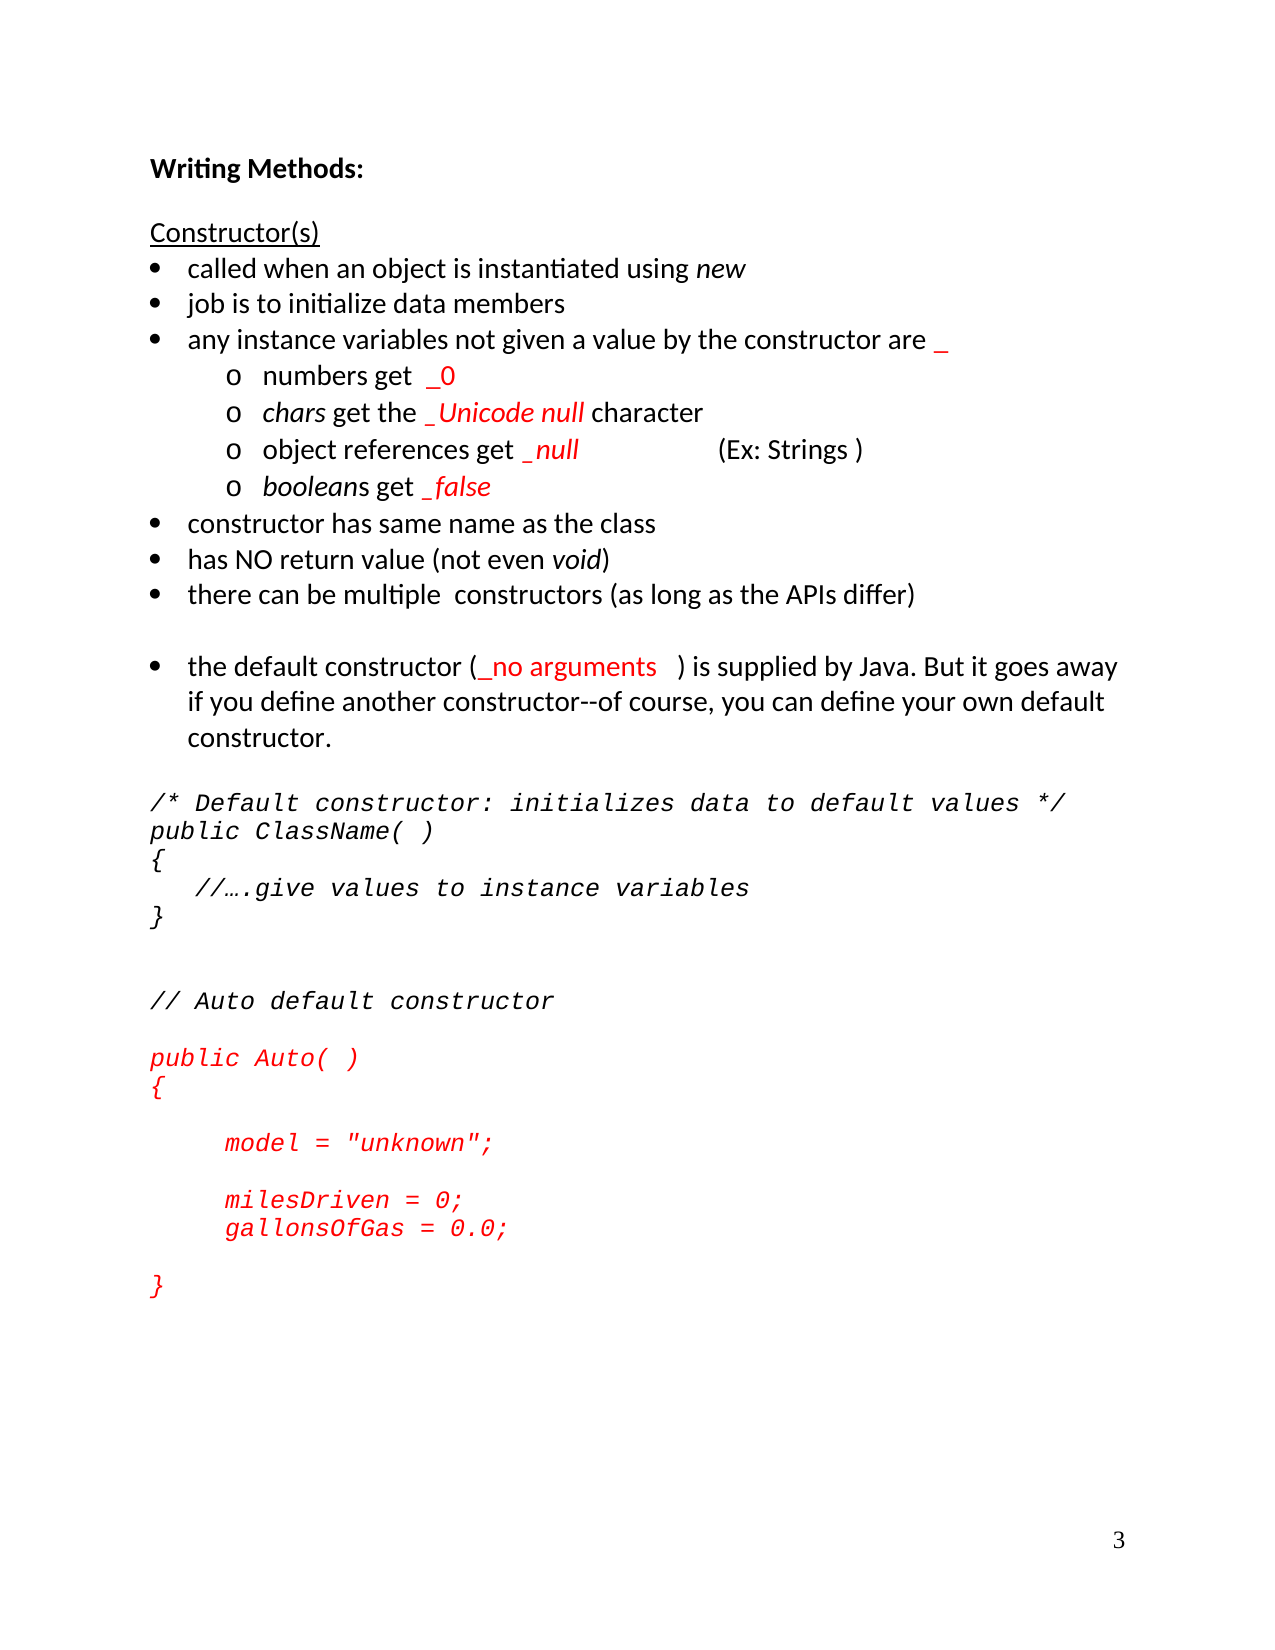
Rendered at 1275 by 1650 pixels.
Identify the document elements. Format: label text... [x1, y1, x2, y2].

list job is to initialize data members [150, 286, 1125, 321]
list any instance variables not given a value by the constructor are _ [150, 321, 1125, 357]
list there can be multiple constructors (as long as the APIs differ) [150, 576, 1125, 612]
list the default constructor (_no arguments ) is supplied by Java. But it goes away if you define another constructor--of course, you can define your own default constructor. [150, 648, 1125, 754]
text // Auto default constructor [150, 989, 1125, 1017]
list has NO return value (not even void) [150, 541, 1125, 576]
text { [150, 1074, 1125, 1102]
list object references get _null (Ex: Strings ) [225, 431, 1125, 468]
list booleans get _false [225, 468, 1125, 505]
text } [150, 903, 1125, 961]
text gallonsOfGas = 0.0; [150, 1216, 1125, 1244]
list constructor has same name as the class [150, 505, 1125, 541]
list numbers get _0 [225, 357, 1125, 394]
text public ClassName( ) { //….give values to instance variables [150, 818, 1125, 903]
text Constructor(s) [150, 214, 1125, 250]
text } [150, 1272, 1125, 1301]
text /* Default constructor: initializes data to default values */ [150, 790, 1125, 818]
list chars get the _Unicode null character [225, 394, 1125, 431]
text model = "unknown"; [150, 1131, 1125, 1159]
text public Auto( ) [150, 1046, 1125, 1074]
list called when an object is instantiated using new [150, 250, 1125, 286]
text milesDriven = 0; [150, 1187, 1125, 1216]
text Writing Methods: [150, 150, 1125, 186]
